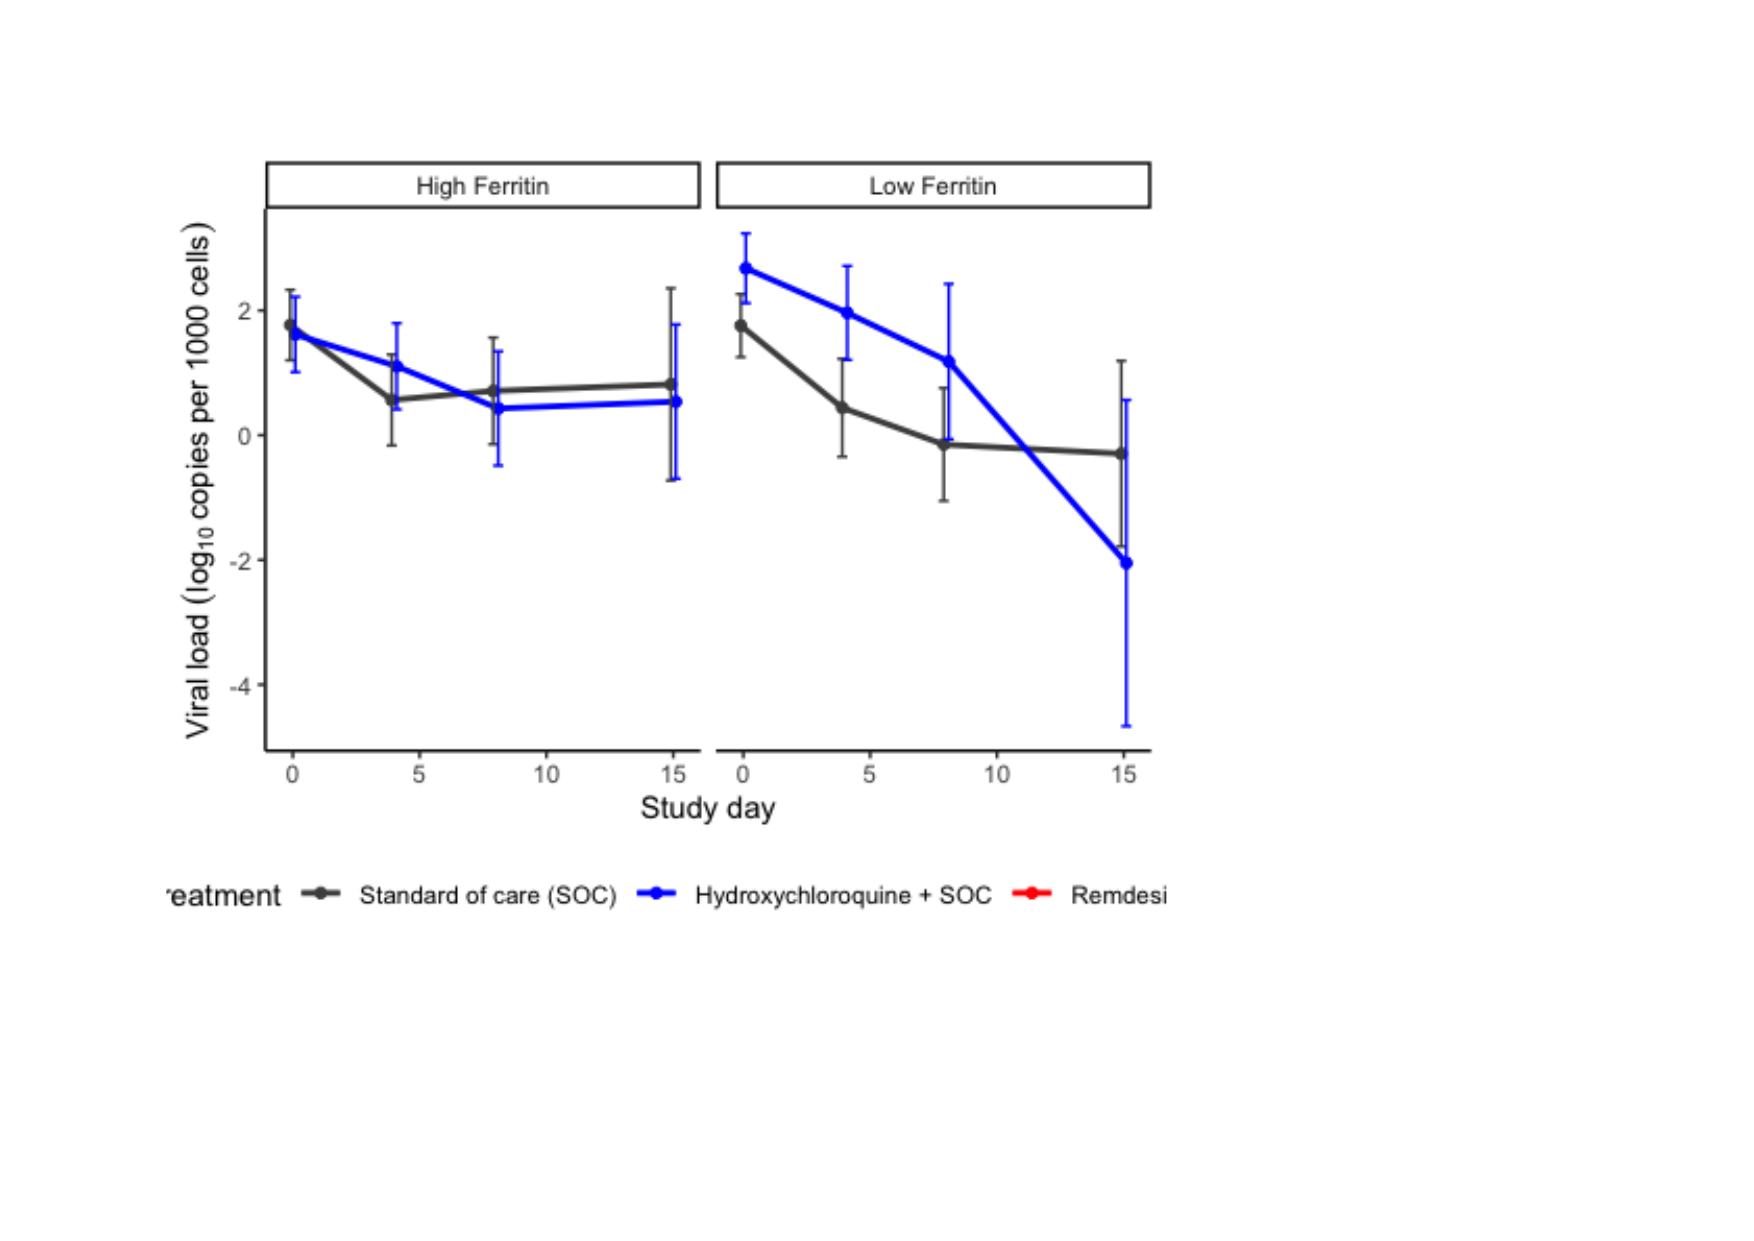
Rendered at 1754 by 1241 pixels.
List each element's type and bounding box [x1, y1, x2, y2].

picture [166, 147, 1167, 948]
